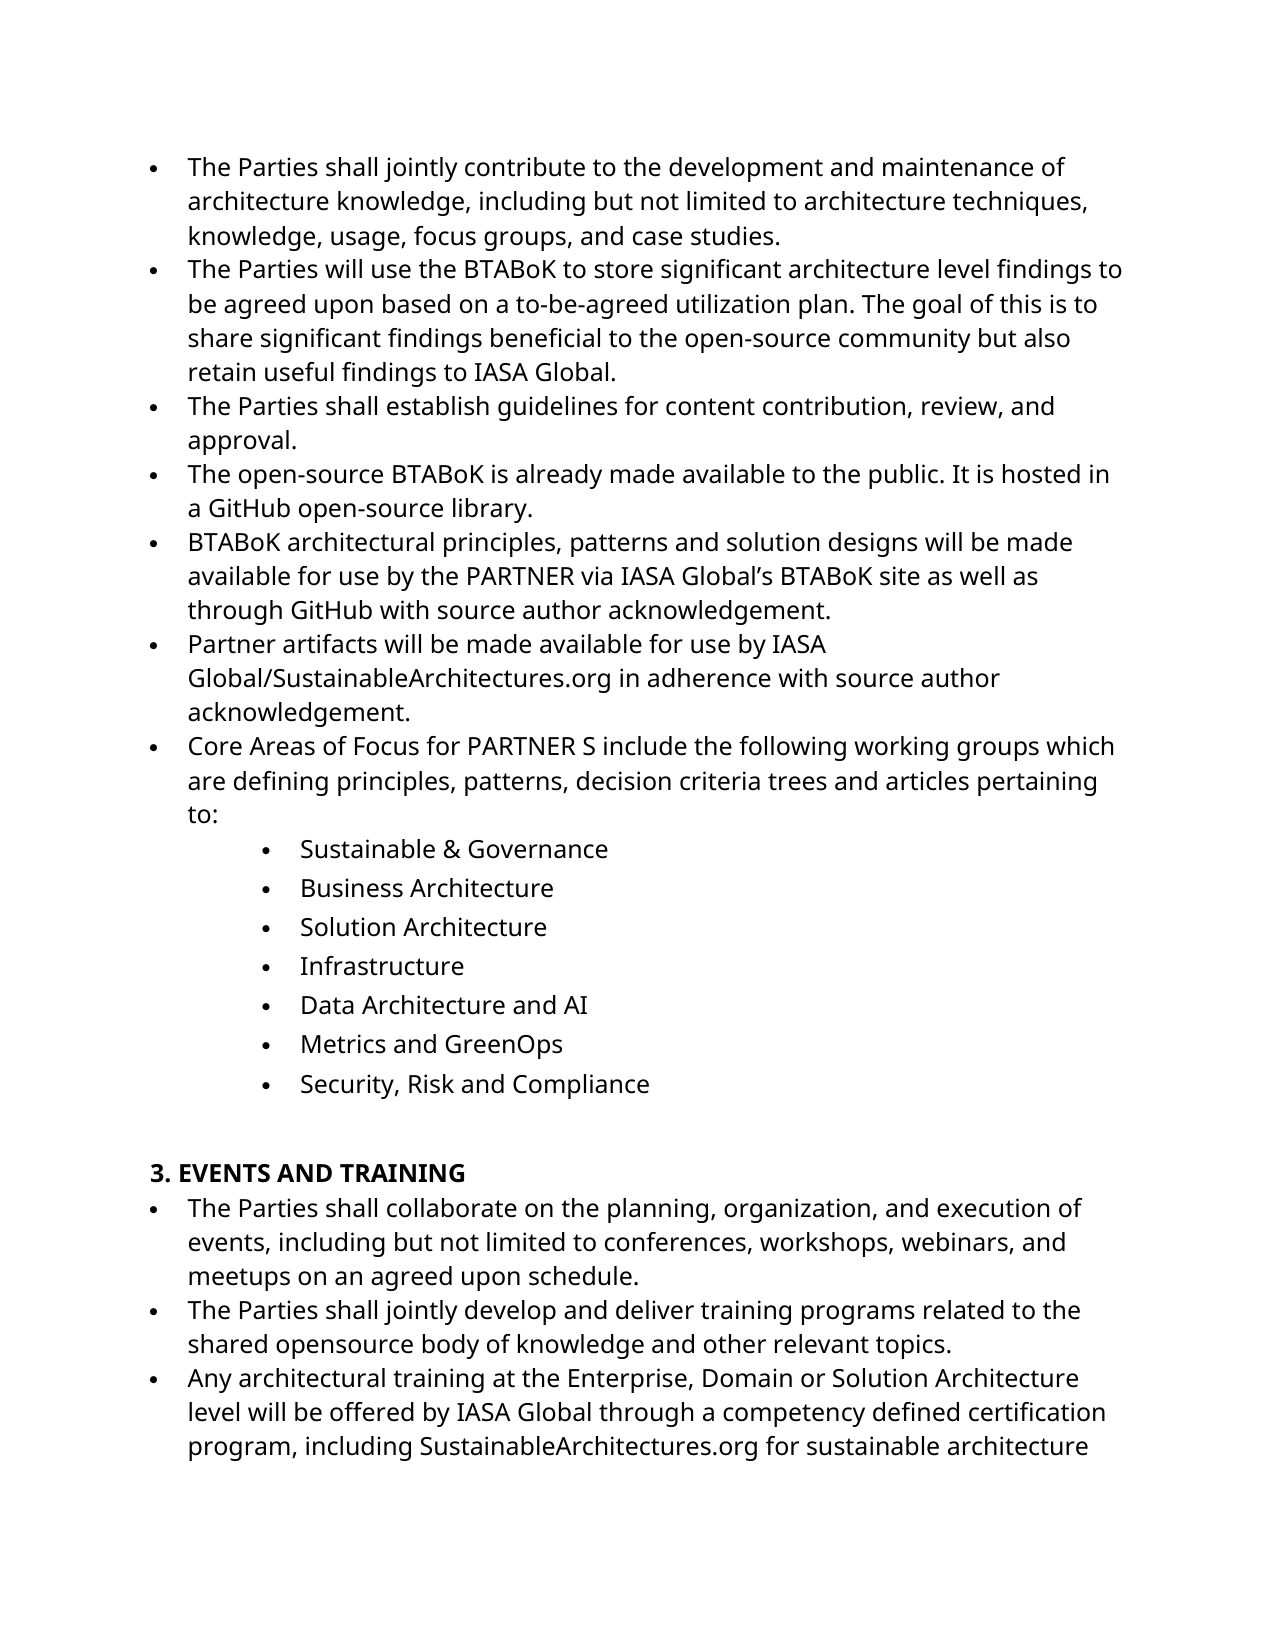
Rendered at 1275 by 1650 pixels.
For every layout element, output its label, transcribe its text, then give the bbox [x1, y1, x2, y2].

list The Parties shall collaborate on the planning, organization, and execution of events, including but not limited to conferences, workshops, webinars, and meetups on an agreed upon schedule. [150, 1190, 1125, 1292]
list Solution Architecture [262, 909, 1125, 944]
list Infrastructure [262, 949, 1125, 983]
list Metrics and GreenOps [262, 1027, 1125, 1061]
list Data Architecture and AI [262, 988, 1125, 1022]
list The Parties shall establish guidelines for content contribution, review, and approval. [150, 388, 1125, 457]
list Core Areas of Focus for PARTNER S include the following working groups which are defining principles, patterns, decision criteria trees and articles pertaining to: [150, 729, 1125, 831]
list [150, 1361, 1125, 1463]
list The Parties shall jointly develop and deliver training programs related to the shared opensource body of knowledge and other relevant topics. [150, 1292, 1125, 1361]
list Partner artifacts will be made available for use by IASA Global/SustainableArchitectures.org in adherence with source author acknowledgement. [150, 627, 1125, 729]
list Sustainable & Governance [262, 831, 1125, 865]
list The Parties will use the BTABoK to store significant architecture level findings to be agreed upon based on a to-be-agreed utilization plan. The goal of this is to share significant findings beneficial to the open-source community but also retain useful findings to IASA Global. [150, 252, 1125, 388]
list The open-source BTABoK is already made available to the public. It is hosted in a GitHub open-source library. [150, 457, 1125, 525]
list Business Architecture [262, 870, 1125, 904]
list Security, Risk and Compliance [262, 1066, 1125, 1100]
list BTABoK architectural principles, patterns and solution designs will be made available for use by the PARTNER via IASA Global’s BTABoK site as well as through GitHub with source author acknowledgement. [150, 525, 1125, 627]
text 3. EVENTS AND TRAINING [150, 1156, 1125, 1190]
list The Parties shall jointly contribute to the development and maintenance of architecture knowledge, including but not limited to architecture techniques, knowledge, usage, focus groups, and case studies. [150, 150, 1125, 252]
